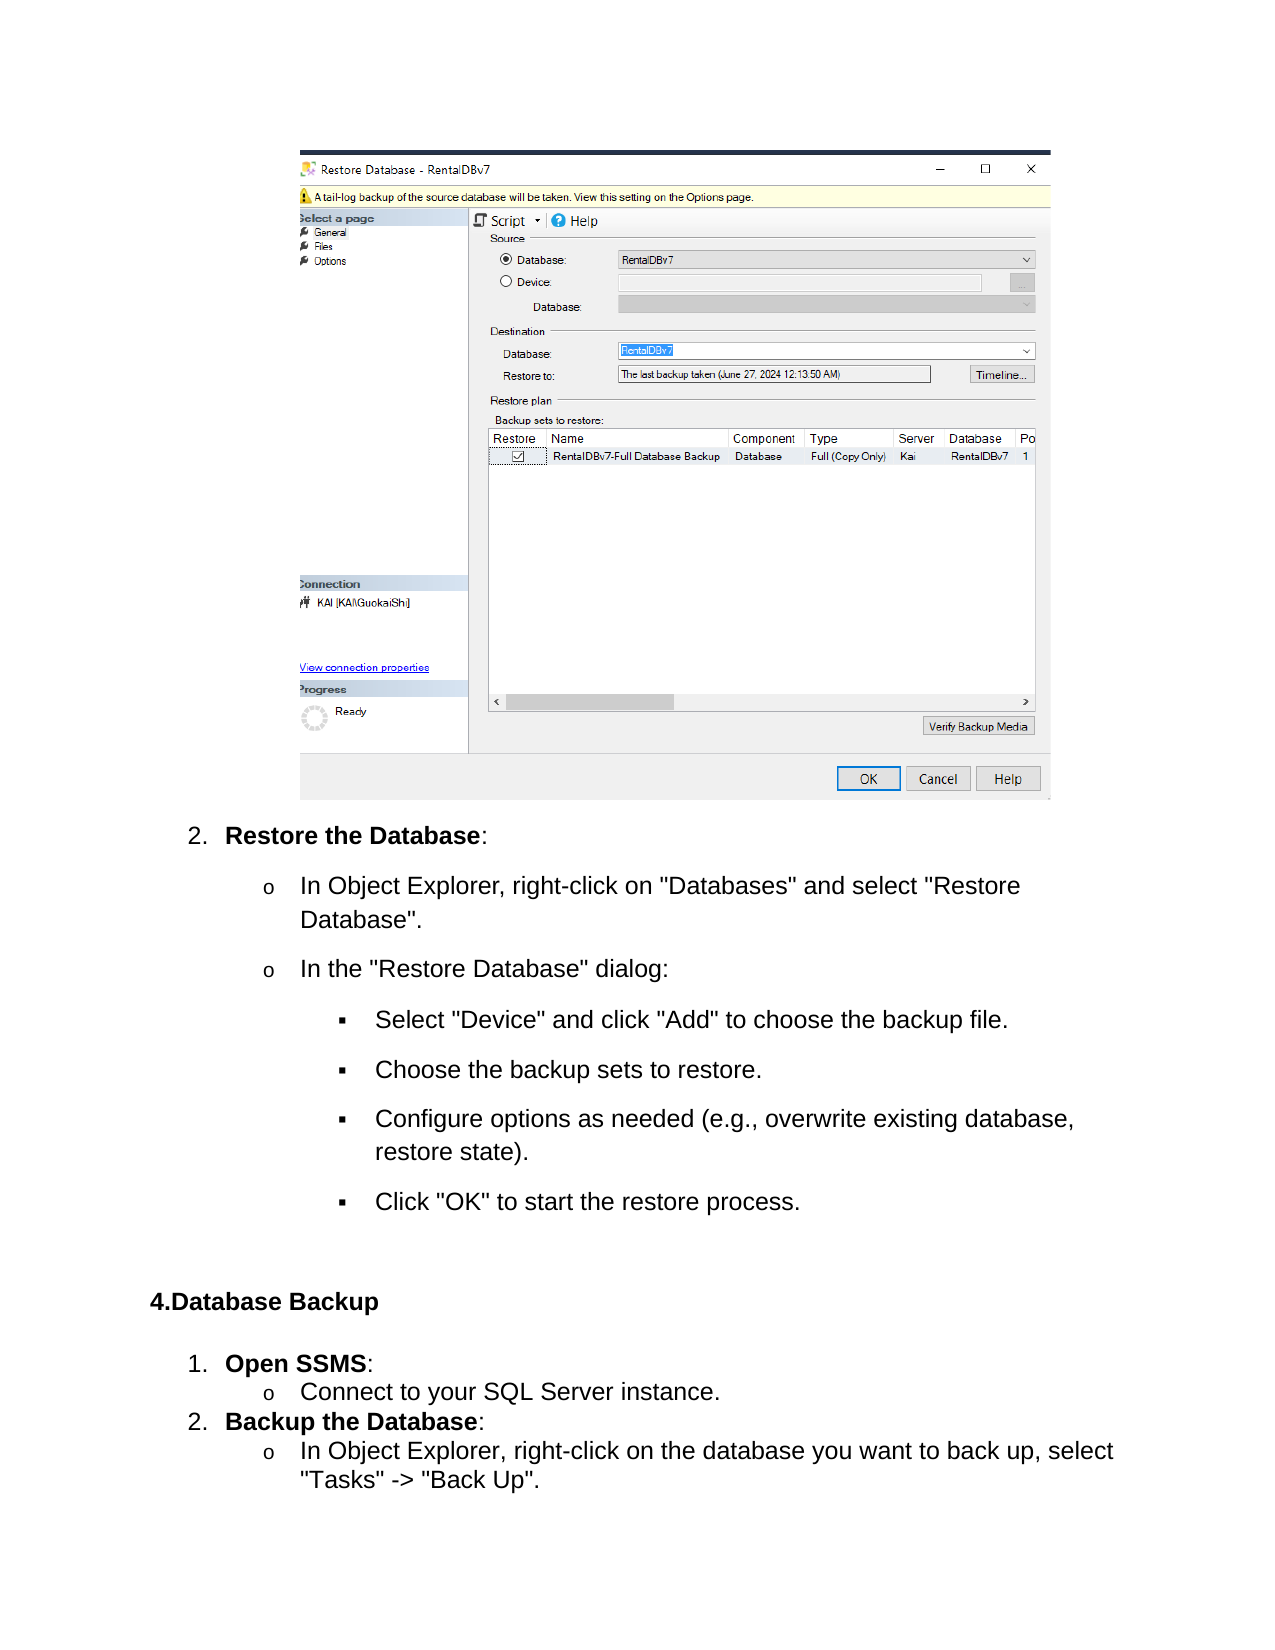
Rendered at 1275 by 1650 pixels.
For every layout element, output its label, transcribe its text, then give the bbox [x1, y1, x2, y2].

list Backup the Database: [187, 1407, 1125, 1436]
list Connect to your SQL Server instance. [262, 1377, 1125, 1407]
list In the "Restore Database" dialog: [262, 954, 1125, 984]
list Open SSMS: [187, 1349, 1125, 1377]
list Click "OK" to start the restore process. [337, 1187, 1125, 1216]
list Choose the backup sets to restore. [337, 1055, 1125, 1083]
list Restore the Database: [187, 821, 1125, 850]
list In Object Explorer, right-click on "Databases" and select "Restore Database". [262, 871, 1125, 933]
list Configure options as needed (e.g., overwrite existing database, restore state). [337, 1104, 1125, 1166]
list Select "Device" and click "Add" to choose the backup file. [337, 1005, 1125, 1034]
picture [300, 150, 1051, 800]
text 4.Database Backup [150, 1286, 1125, 1315]
list In Object Explorer, right-click on the database you want to back up, select "Tasks" -> "Back Up". [262, 1436, 1125, 1494]
